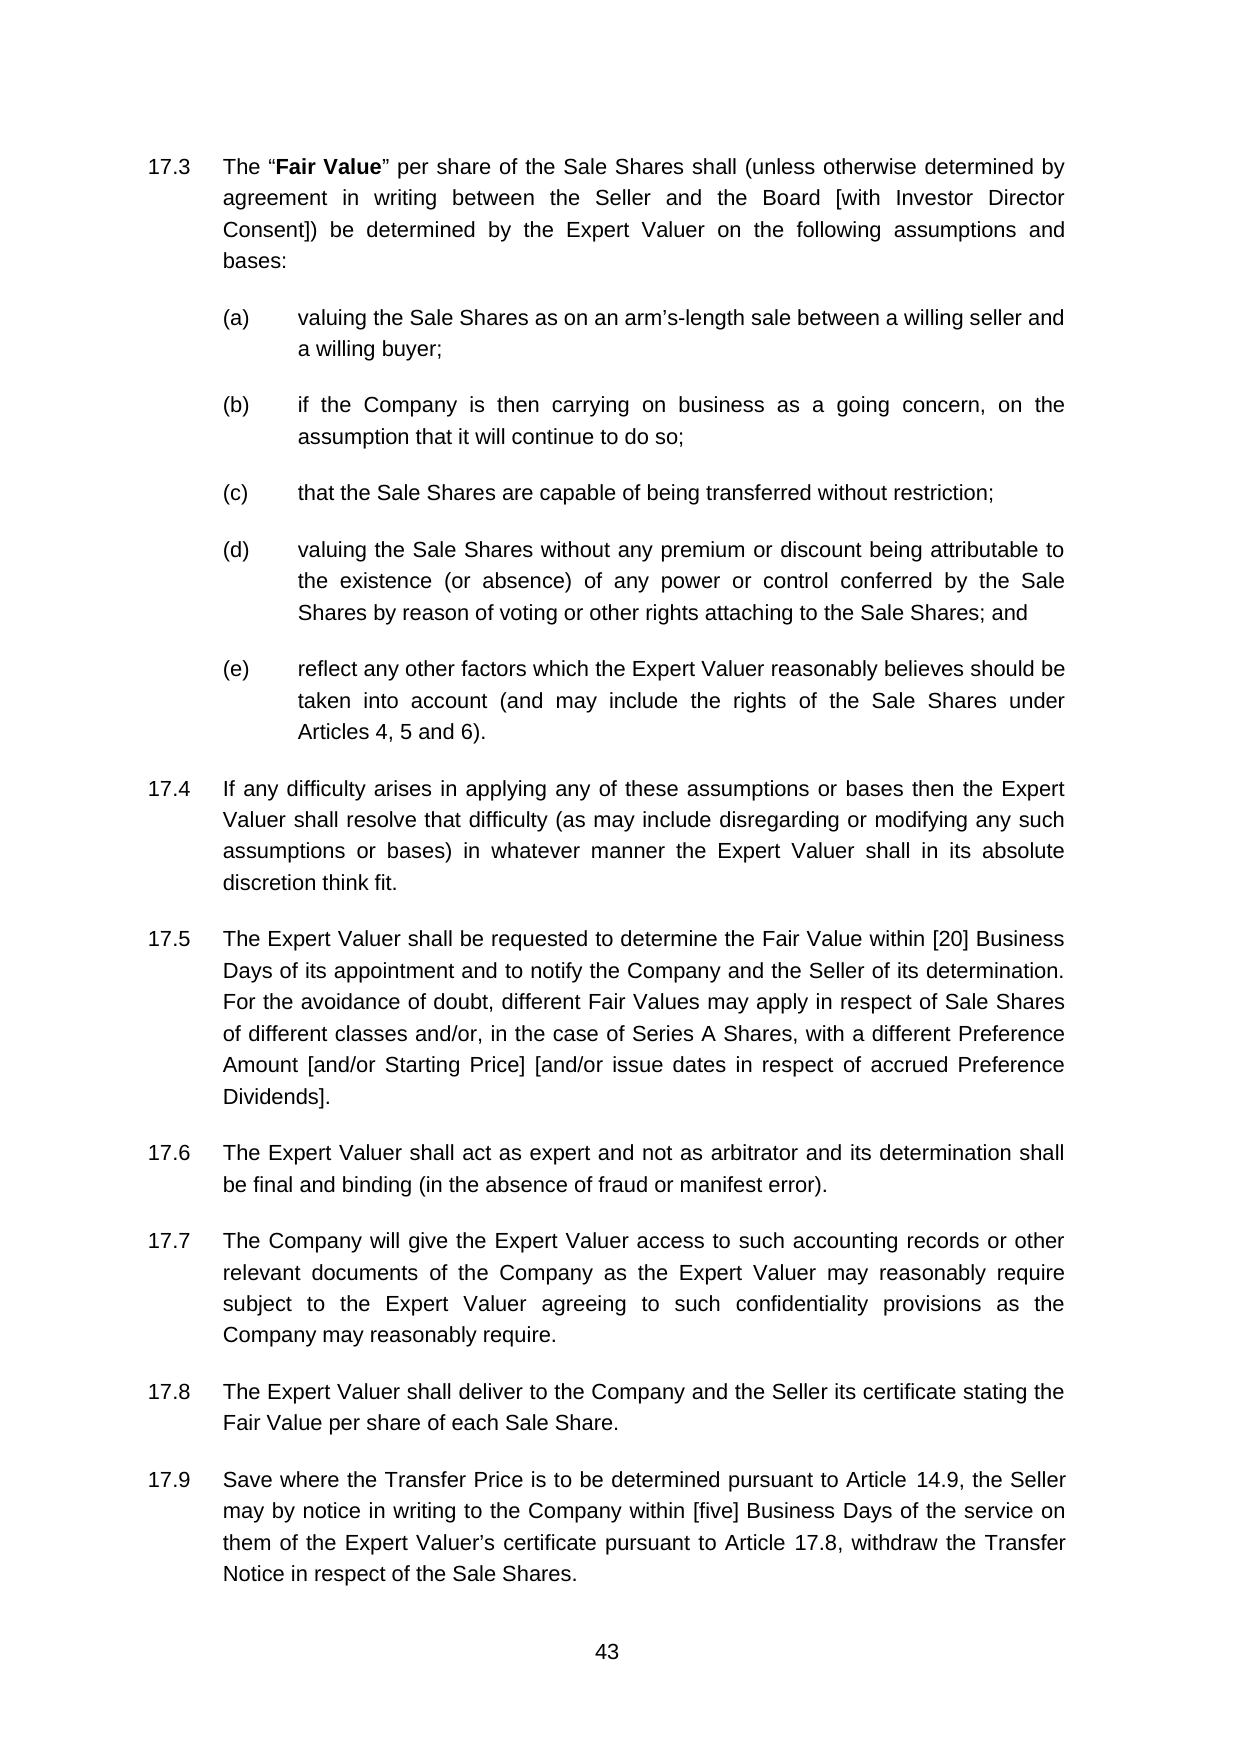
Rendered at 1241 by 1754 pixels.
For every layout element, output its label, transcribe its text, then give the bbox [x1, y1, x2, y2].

subtitle The Expert Valuer shall deliver to the Company and the Seller its certificate stating the Fair Value per share of each Sale Share. [148, 1379, 1066, 1435]
subtitle Save where the Transfer Price is to be determined pursuant to Article 14.9, the Seller may by notice in writing to the Company within [five] Business Days of the service on them of the Expert Valuer’s certificate pursuant to Article 17.8, withdraw the Transfer Notice in respect of the Sale Shares. [148, 1467, 1066, 1586]
subtitle The Expert Valuer shall act as expert and not as arbitrator and its determination shall be final and binding (in the absence of fraud or manifest error). [148, 1140, 1066, 1197]
subtitle If any difficulty arises in applying any of these assumptions or bases then the Expert Valuer shall resolve that difficulty (as may include disregarding or modifying any such assumptions or bases) in whatever manner the Expert Valuer shall in its absolute discretion think fit. [148, 775, 1066, 895]
subtitle The Company will give the Expert Valuer access to such accounting records or other relevant documents of the Company as the Expert Valuer may reasonably require subject to the Expert Valuer agreeing to such confidentiality provisions as the Company may reasonably require. [148, 1228, 1066, 1347]
subtitle if the Company is then carrying on business as a going concern, on the assumption that it will continue to do so; [223, 392, 1066, 449]
subtitle reflect any other factors which the Expert Valuer reasonably believes should be taken into account (and may include the rights of the Sale Shares under Articles 4, 5 and 6). [223, 656, 1066, 744]
subtitle The “Fair Value” per share of the Sale Shares shall (unless otherwise determined by agreement in writing between the Seller and the Board [with Investor Director Consent]) be determined by the Expert Valuer on the following assumptions and bases: [148, 153, 1066, 273]
subtitle valuing the Sale Shares as on an arm’s-length sale between a willing seller and a willing buyer; [223, 304, 1066, 361]
subtitle The Expert Valuer shall be requested to determine the Fair Value within [20] Business Days of its appointment and to notify the Company and the Seller of its determination. For the avoidance of doubt, different Fair Values may apply in respect of Sale Shares of different classes and/or, in the case of Series A Shares, with a different Preference Amount [and/or Starting Price] [and/or issue dates in respect of accrued Preference Dividends]. [148, 926, 1066, 1109]
subtitle that the Sale Shares are capable of being transferred without restriction; [223, 480, 1066, 505]
subtitle valuing the Sale Shares without any premium or discount being attributable to the existence (or absence) of any power or control conferred by the Sale Shares by reason of voting or other rights attaching to the Sale Shares; and [223, 537, 1066, 625]
